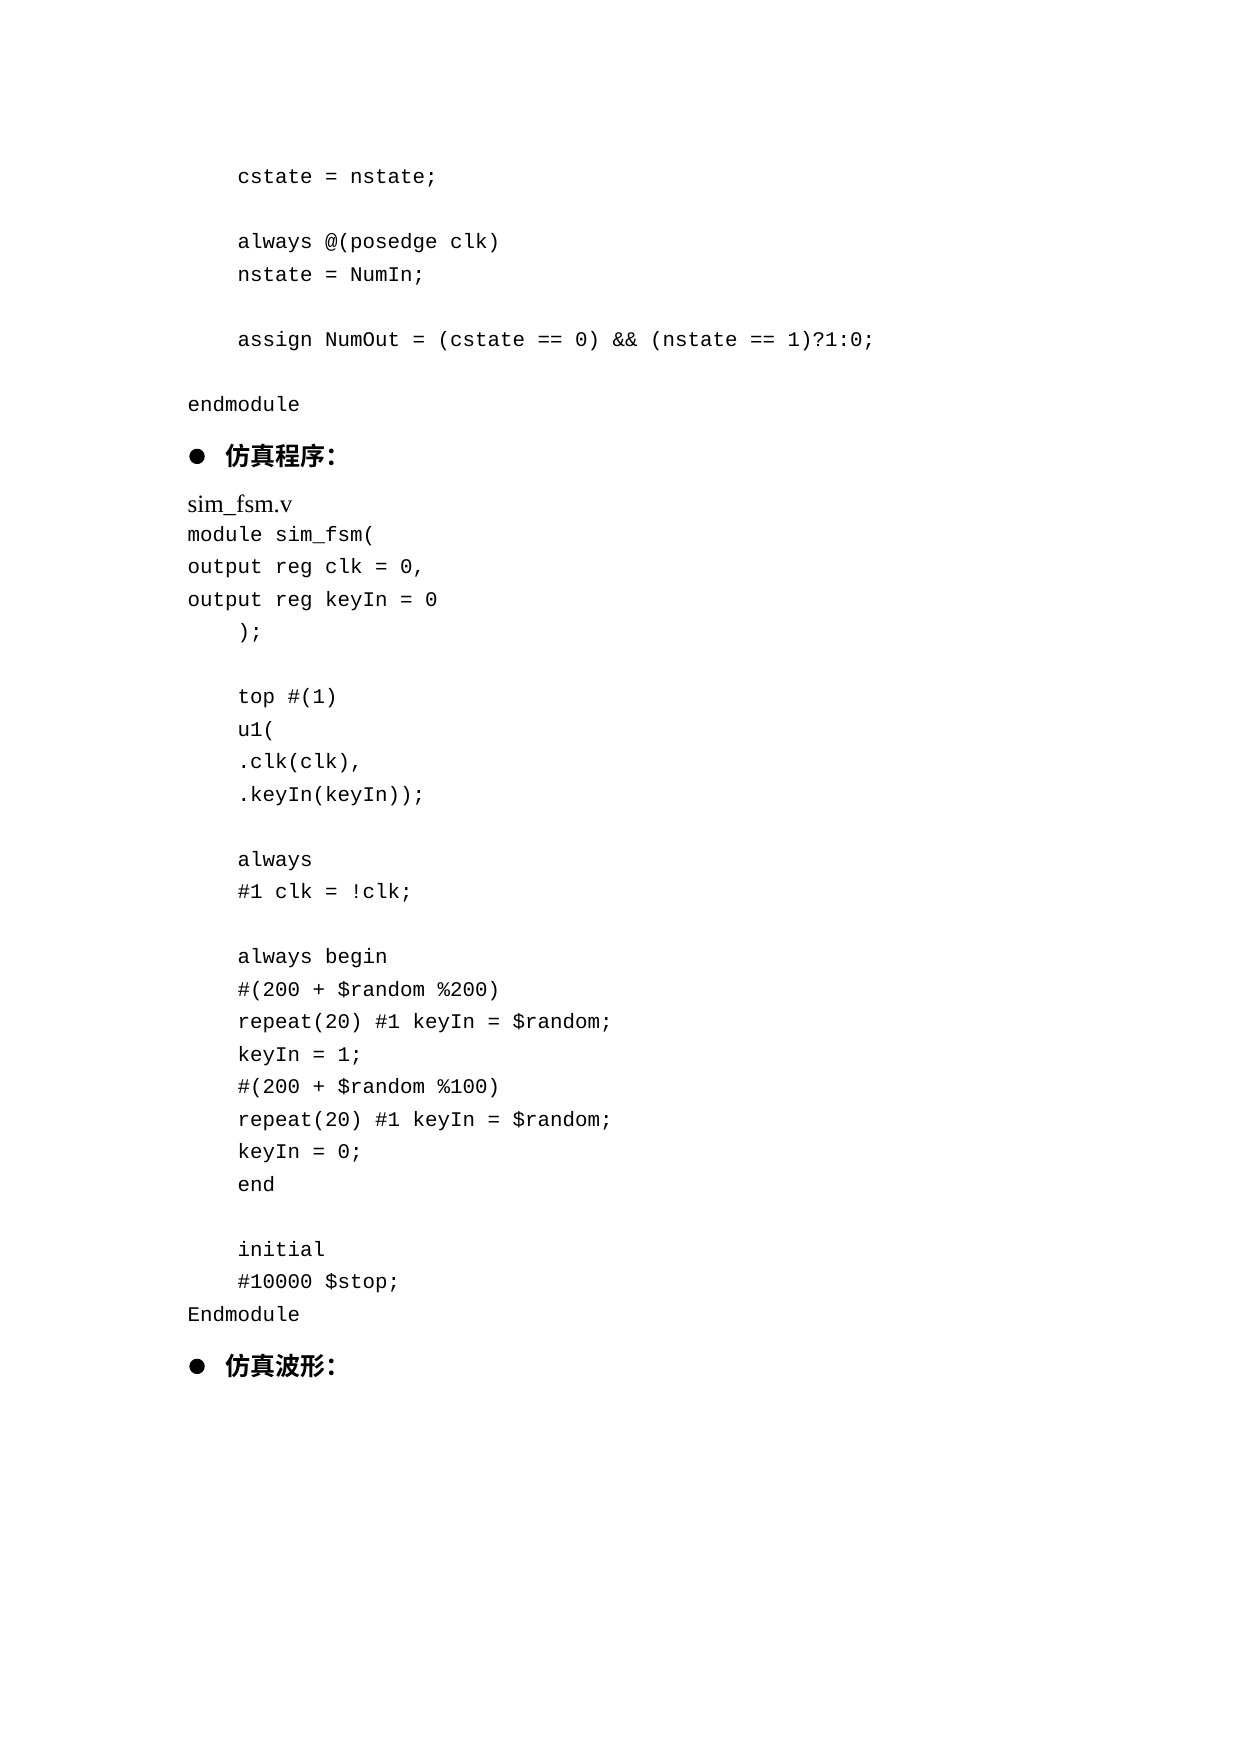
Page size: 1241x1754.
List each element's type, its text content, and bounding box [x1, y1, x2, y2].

text repeat(20) #1 keyIn = $random; [187, 1104, 1053, 1137]
text #1 clk = !clk; [187, 877, 1053, 909]
text always @(posedge clk) [187, 227, 1053, 259]
text end [187, 1169, 1053, 1202]
text sim_fsm.v [187, 487, 1053, 519]
text repeat(20) #1 keyIn = $random; [187, 1007, 1053, 1039]
text keyIn = 0; [187, 1137, 1053, 1169]
text module sim_fsm( [187, 519, 1053, 552]
text initial [187, 1234, 1053, 1267]
text always [187, 844, 1053, 877]
text cstate = nstate; [187, 162, 1053, 194]
text Endmodule [187, 1299, 1053, 1332]
list 仿真程序： [187, 422, 1053, 487]
text endmodule [187, 389, 1053, 422]
text output reg clk = 0, [187, 552, 1053, 584]
text nstate = NumIn; [187, 259, 1053, 292]
text top #(1) [187, 682, 1053, 714]
text assign NumOut = (cstate == 0) && (nstate == 1)?1:0; [187, 324, 1053, 357]
text .clk(clk), [187, 747, 1053, 779]
list 仿真波形： [187, 1332, 1053, 1397]
text output reg keyIn = 0 [187, 584, 1053, 617]
text #(200 + $random %200) [187, 974, 1053, 1007]
text keyIn = 1; [187, 1039, 1053, 1072]
text #10000 $stop; [187, 1267, 1053, 1299]
text always begin [187, 942, 1053, 974]
text ); [187, 617, 1053, 649]
text #(200 + $random %100) [187, 1072, 1053, 1104]
text u1( [187, 714, 1053, 747]
text .keyIn(keyIn)); [187, 779, 1053, 812]
